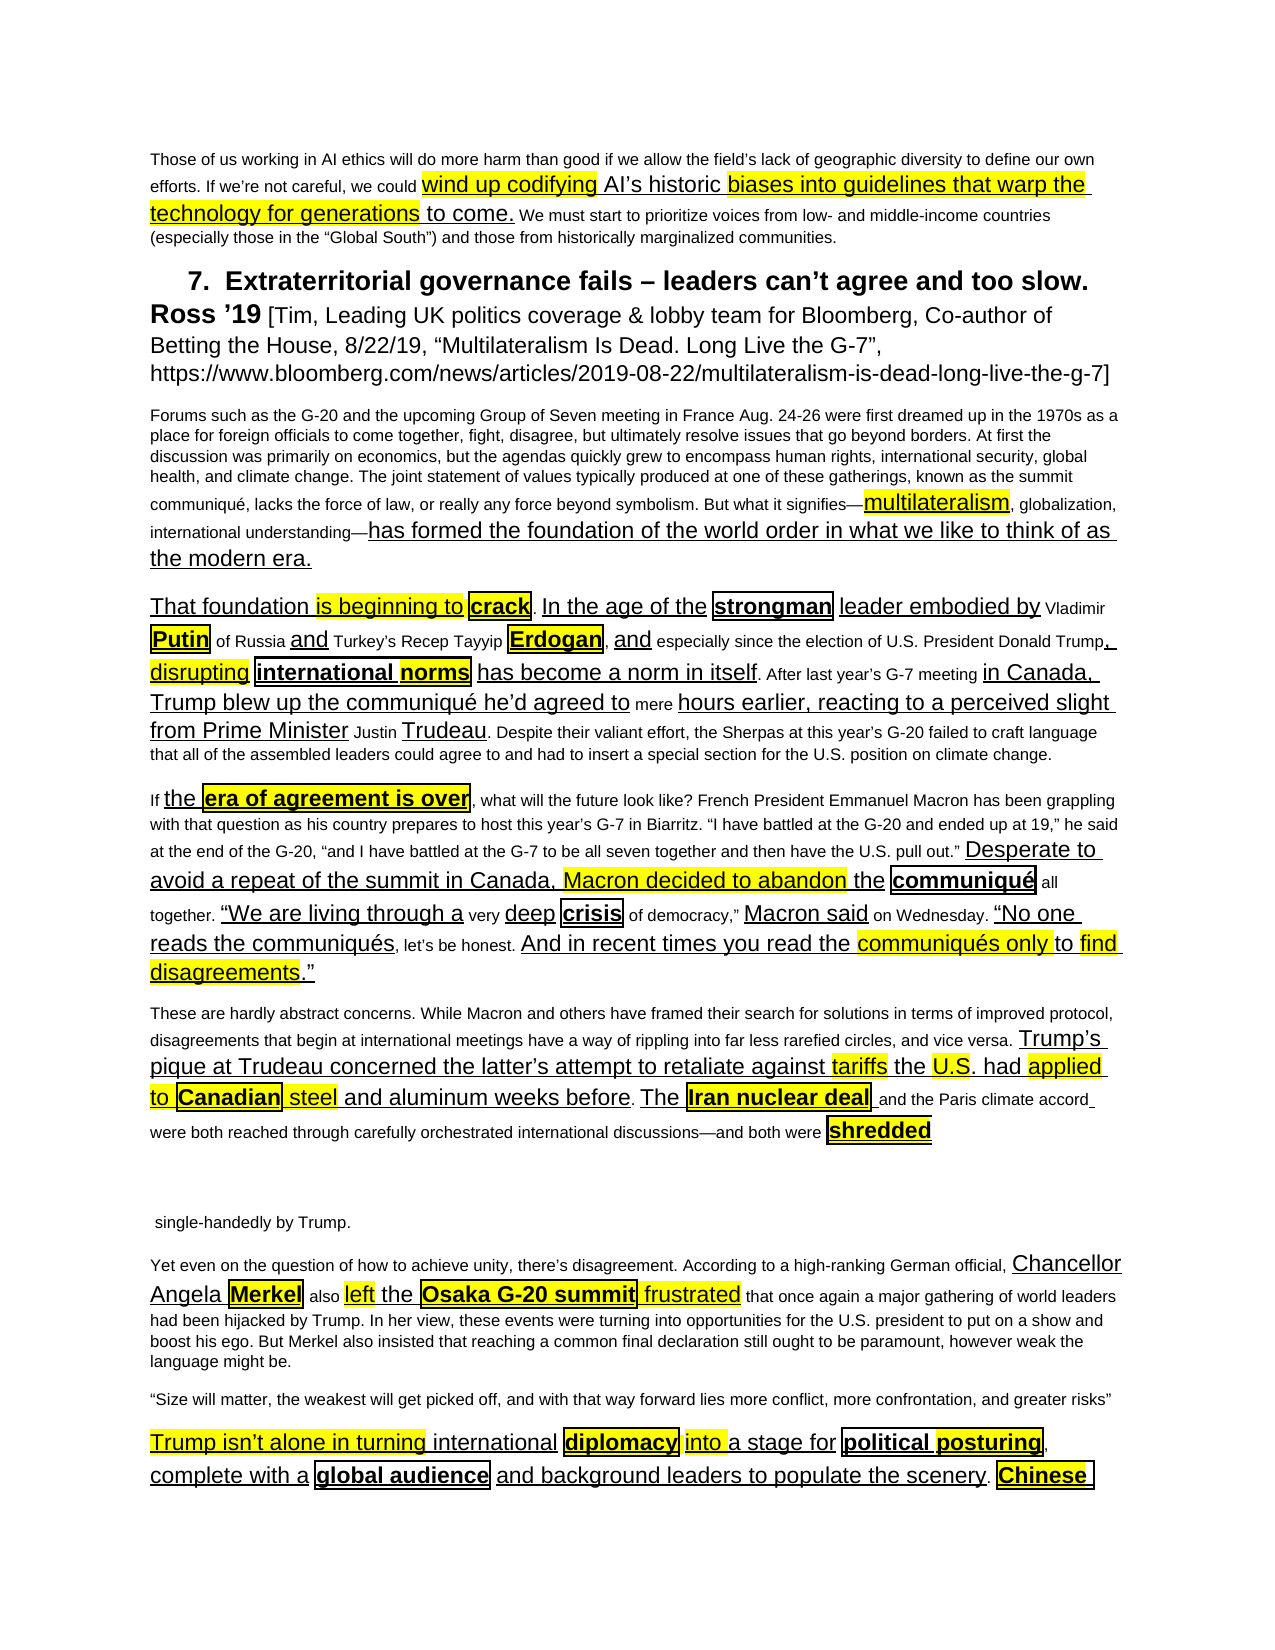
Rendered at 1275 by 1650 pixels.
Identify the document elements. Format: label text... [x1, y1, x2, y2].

text Those of us working in AI ethics will do more harm than good if we allow the field’s lack of geographic diversity to define our own efforts. If we’re not careful, we could wind up codifying AI’s historic biases into guidelines that warp the technology for generations to come. We must start to prioritize voices from low- and middle-income countries (especially those in the “Global South”) and those from historically marginalized communities. [150, 150, 1125, 247]
text Yet even on the question of how to achieve unity, there’s disagreement. According to a high-ranking German official, Chancellor Angela Merkel also left the Osaka G-20 summit frustrated that once again a major gathering of world leaders had been hijacked by Trump. In her view, these events were turning into opportunities for the U.S. president to put on a show and boost his ego. But Merkel also insisted that reaching a common final declaration still ought to be paramount, however weak the language might be. [150, 1250, 1125, 1371]
text If the era of agreement is over, what will the future look like? French President Emmanuel Macron has been grappling with that question as his country prepares to host this year’s G-7 in Biarritz. “I have battled at the G-20 and ended up at 19,” he said at the end of the G-20, “and I have battled at the G-7 to be all seven together and then have the U.S. pull out.” Desperate to avoid a repeat of the summit in Canada, Macron decided to abandon the communiqué all together. “We are living through a very deep crisis of democracy,” Macron said on Wednesday. “No one reads the communiqués, let’s be honest. And in recent times you read the communiqués only to find disagreements.” [150, 782, 1125, 985]
text Ross ’19 [Tim, Leading UK politics coverage & lobby team for Bloomberg, Co-author of Betting the House, 8/22/19, “Multilateralism Is Dead. Long Live the G-7”, https://www.bloomberg.com/news/articles/2019-08-22/multilateralism-is-dead-long-live-the-g-7] [150, 298, 1125, 387]
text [150, 1427, 1125, 1490]
text That foundation is beginning to crack. In the age of the strongman leader embodied by Vladimir Putin of Russia and Turkey’s Recep Tayyip Erdogan, and especially since the election of U.S. President Donald Trump, disrupting international norms has become a norm in itself. After last year’s G-7 meeting in Canada, Trump blew up the communiqué he’d agreed to mere hours earlier, reacting to a perceived slight from Prime Minister Justin Trudeau. Despite their valiant effort, the Sherpas at this year’s G-20 failed to craft language that all of the assembled leaders could agree to and had to insert a special section for the U.S. position on climate change. [150, 591, 1125, 764]
text “Size will matter, the weakest will get picked off, and with that way forward lies more conflict, more confrontation, and greater risks” [150, 1389, 1125, 1408]
text Forums such as the G-20 and the upcoming Group of Seven meeting in France Aug. 24-26 were first dreamed up in the 1970s as a place for foreign officials to come together, fight, disagree, but ultimately resolve issues that go beyond borders. At first the discussion was primarily on economics, but the agendas quickly grew to encompass human rights, international security, global health, and climate change. The joint statement of values typically produced at one of these gatherings, known as the summit communiqué, lacks the force of law, or really any force beyond symbolism. But what it signifies—multilateralism, globalization, international understanding—has formed the foundation of the world order in what we like to think of as the modern era. [150, 405, 1125, 572]
subtitle Extraterritorial governance fails – leaders can’t agree and too slow. [187, 265, 1125, 296]
text These are hardly abstract concerns. While Macron and others have framed their search for solutions in terms of improved protocol, disagreements that begin at international meetings have a way of rippling into far less rarefied circles, and vice versa. Trump’s pique at Trudeau concerned the latter’s attempt to retaliate against tariffs the U.S. had applied to Canadian steel and aluminum weeks before. The Iran nuclear deal and the Paris climate accord were both reached through carefully orchestrated international discussions—and both were shredded single-handedly by Trump. [150, 1003, 1125, 1232]
